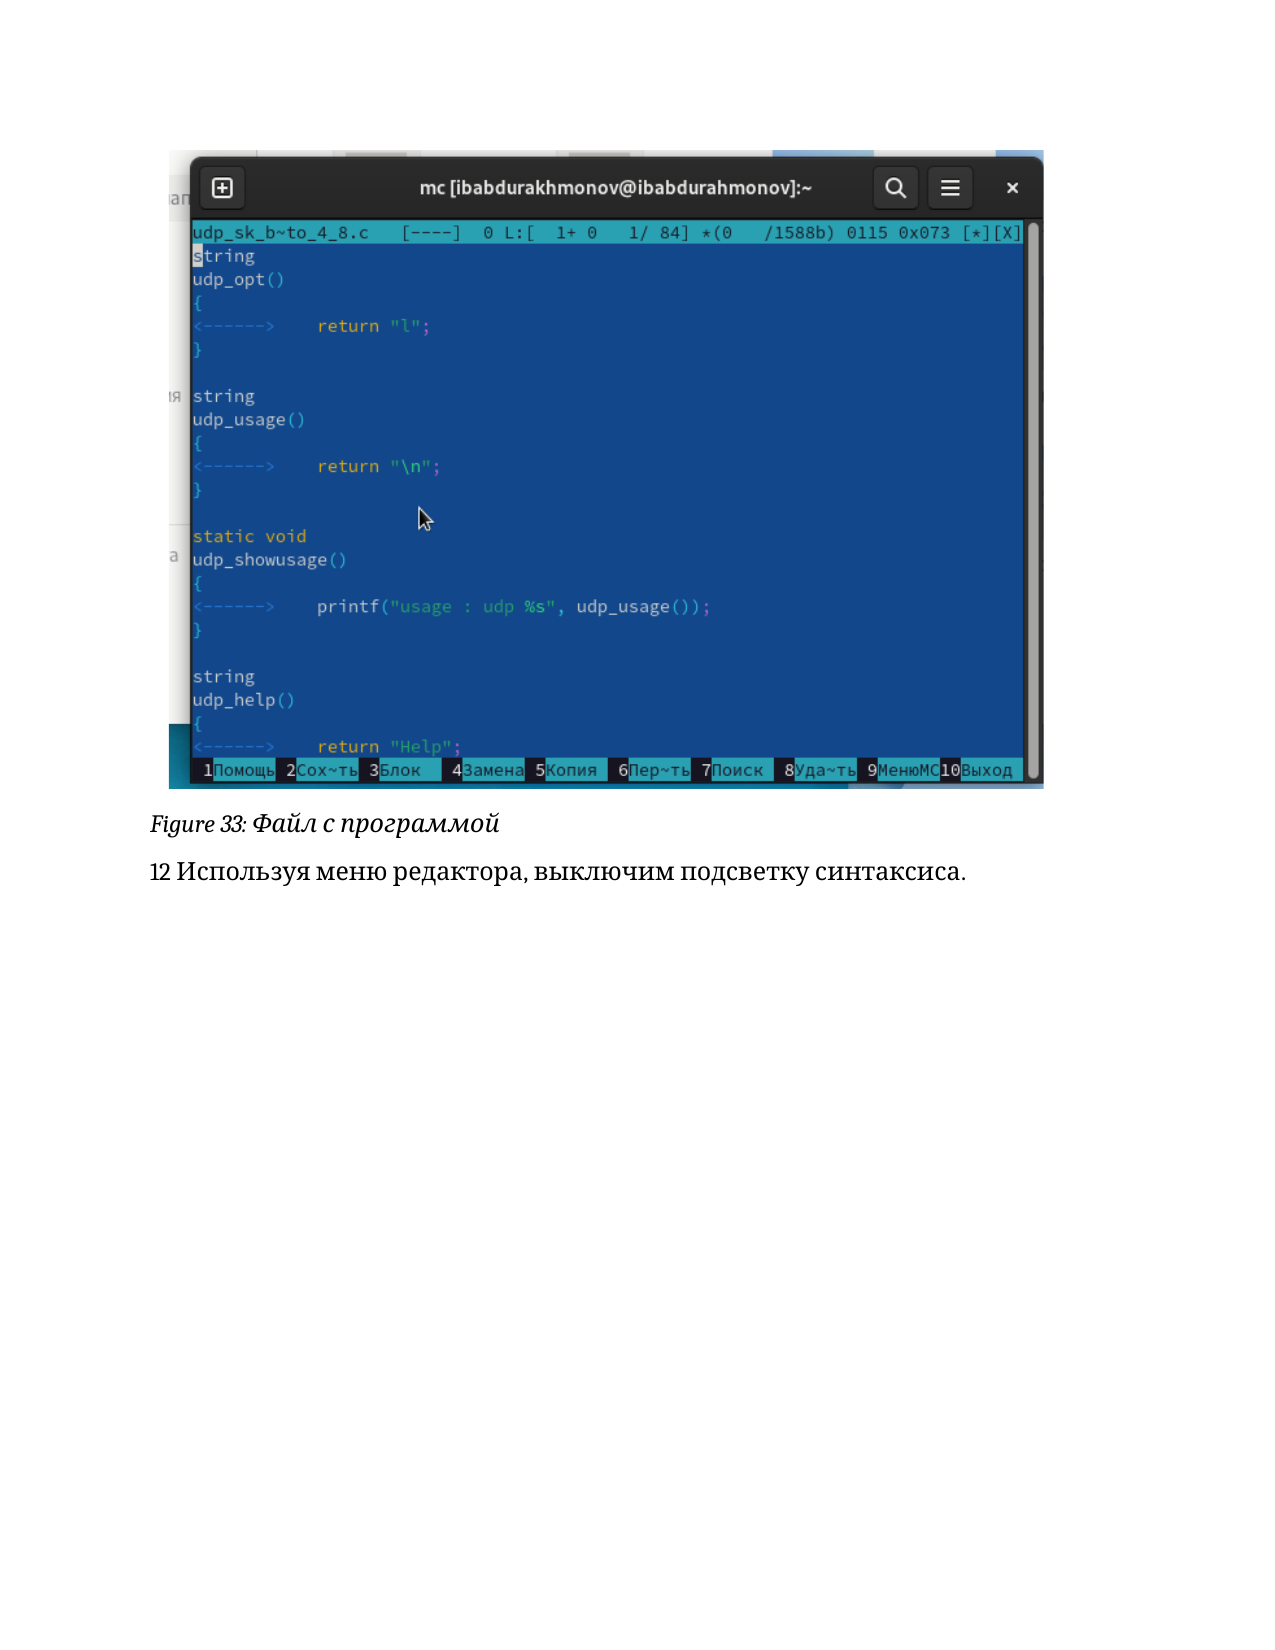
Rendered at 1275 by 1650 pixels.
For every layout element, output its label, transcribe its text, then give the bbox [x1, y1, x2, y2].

picture [703, 785, 725, 789]
text 12 Используя меню редактора, выключим подсветку синтаксиса. [150, 857, 1125, 886]
picture [168, 150, 1044, 789]
text Figure 33: Файл с программой [150, 810, 1125, 839]
picture [650, 785, 693, 789]
